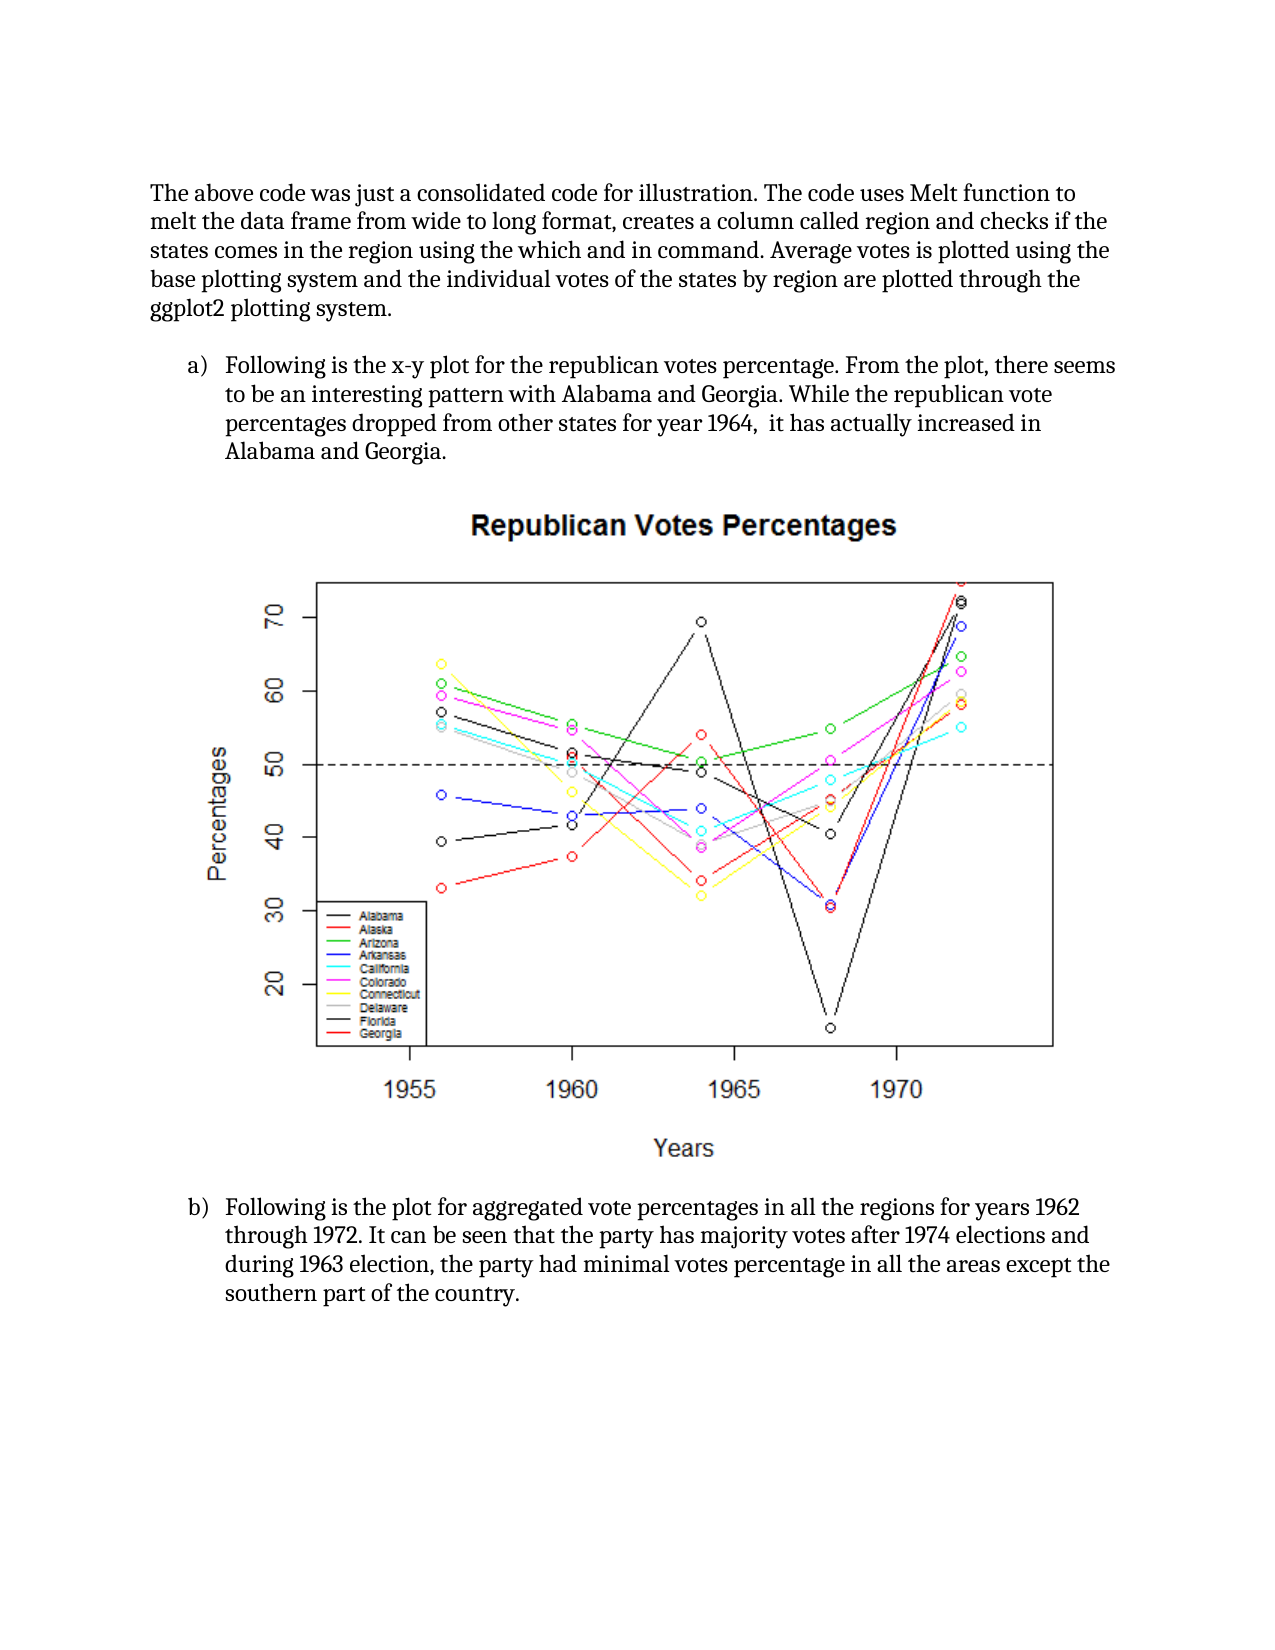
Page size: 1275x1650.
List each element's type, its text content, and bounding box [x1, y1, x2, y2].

picture [199, 466, 1114, 1193]
list Following is the x-y plot for the republican votes percentage. From the plot, there seems to be an interesting pattern with Alabama and Georgia. While the republican vote percentages dropped from other states for year 1964, it has actually increased in Alabama and Georgia. [187, 351, 1125, 466]
text The above code was just a consolidated code for illustration. The code uses Melt function to melt the data frame from wide to long format, creates a column called region and checks if the states comes in the region using the which and in command. Average votes is plotted using the base plotting system and the individual votes of the states by region are plotted through the ggplot2 plotting system. [150, 178, 1125, 322]
list Following is the plot for aggregated vote percentages in all the regions for years 1962 through 1972. It can be seen that the party has majority votes after 1974 elections and during 1963 election, the party had minimal votes percentage in all the areas except the southern part of the country. [187, 1192, 1125, 1307]
